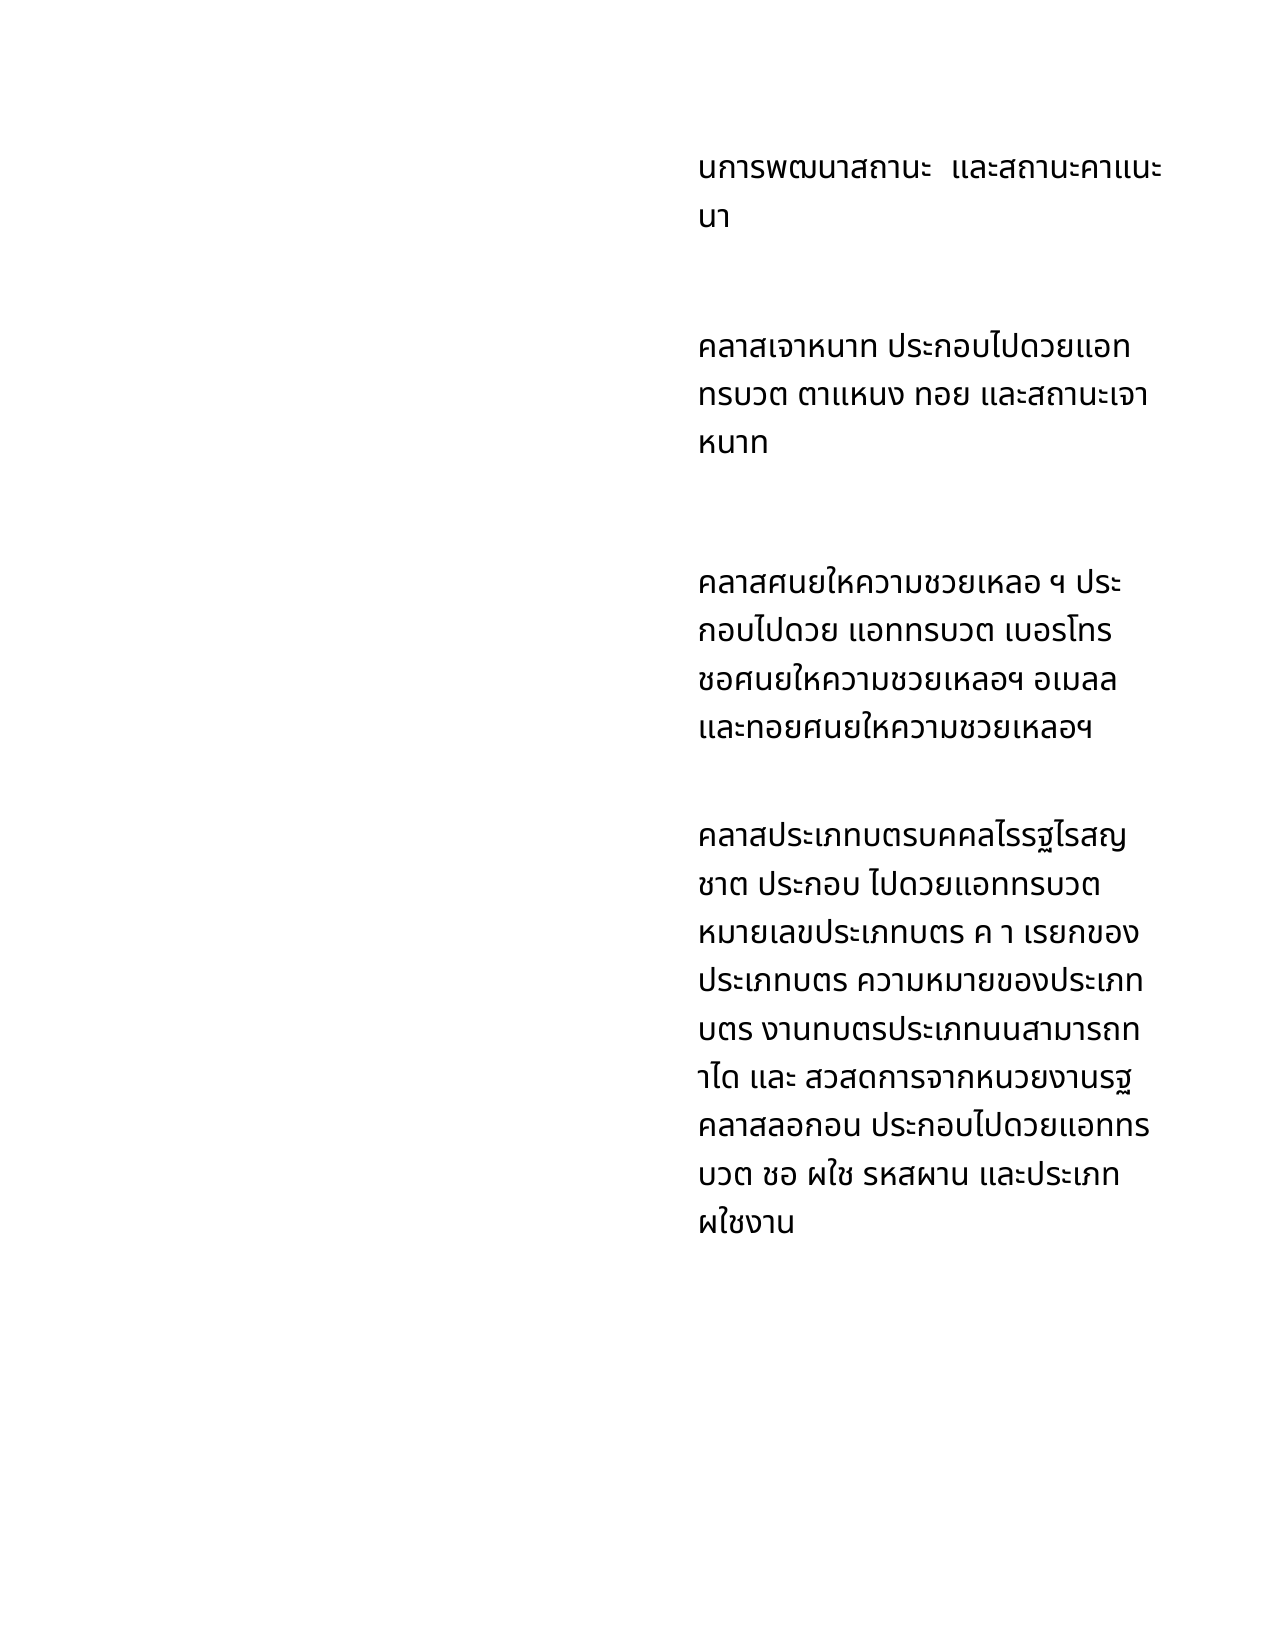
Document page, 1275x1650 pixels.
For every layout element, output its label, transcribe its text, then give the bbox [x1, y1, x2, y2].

text คลาสเจาหนาท ประกอบไปดวยแอททรบวต ตาแหนง ทอย และสถานะเจาหนาท [697, 328, 1160, 467]
text คลาสศนยใหความชวยเหลอ ฯ ประกอบไปดวย แอททรบวต เบอรโทร ชอศนยใหความชวยเหลอฯ อเมลล และทอยศนยใหความชวยเหลอฯ [697, 564, 1158, 752]
text คลาสประเภทบตรบคคลไรรฐไรสญชาต ประกอบ ไปดวยแอททรบวต หมายเลขประเภทบตร ค า เรยกของประเภทบตร ความหมายของประเภท บตร งานทบตรประเภทนนสามารถท าได และ สวสดการจากหนวยงานรฐ คลาสลอกอน ประกอบไปดวยแอททรบวต ชอ ผใช รหสผาน และประเภทผใชงาน [697, 818, 1163, 1247]
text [697, 150, 1162, 240]
